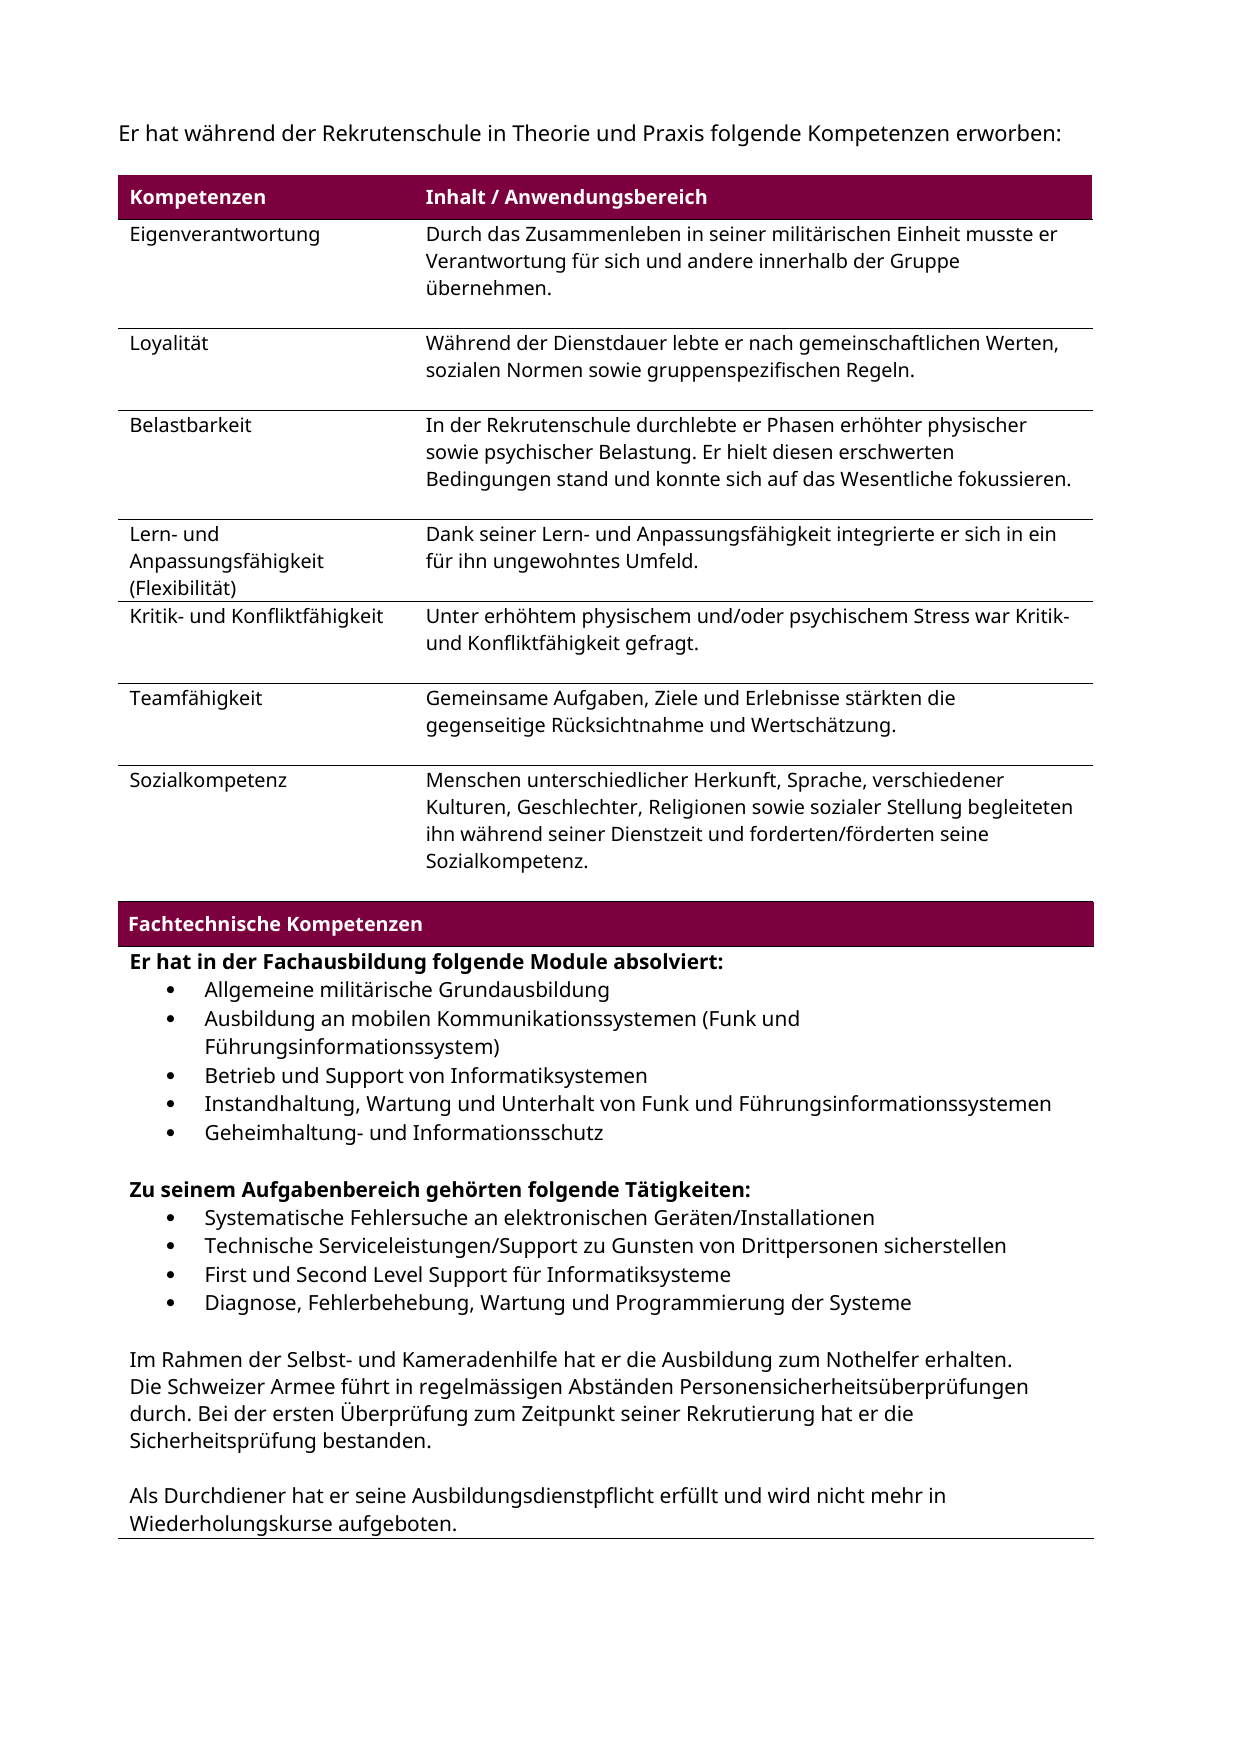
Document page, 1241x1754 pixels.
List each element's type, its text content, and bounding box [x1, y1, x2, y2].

table_cell Durch das Zusammenleben in seiner militärischen Einheit musste er Verantwortung für sich und andere innerhalb der Gruppe übernehmen. [414, 220, 1092, 328]
table_cell Eigenverantwortung [118, 220, 414, 328]
table_cell Lern- und Anpassungsfähigkeit (Flexibilität) [118, 520, 414, 601]
table_cell Gemeinsame Aufgaben, Ziele und Erlebnisse stärkten die gegenseitige Rücksichtnahme und Wertschätzung. [414, 684, 1092, 765]
table_cell Während der Dienstdauer lebte er nach gemeinschaftlichen Werten, sozialen Normen sowie gruppenspezifischen Regeln. [414, 329, 1092, 410]
table_cell Kritik- und Konfliktfähigkeit [118, 602, 414, 683]
table_header Fachtechnische Kompetenzen [118, 902, 1094, 946]
table_cell Teamfähigkeit [118, 684, 414, 765]
table_cell Loyalität [118, 329, 414, 410]
table_cell Sozialkompetenz [118, 766, 414, 901]
table_cell Unter erhöhtem physischem und/oder psychischem Stress war Kritik- und Konfliktfähigkeit gefragt. [414, 602, 1092, 683]
table_cell Belastbarkeit [118, 411, 414, 519]
table_header Kompetenzen [118, 175, 414, 219]
table_cell Menschen unterschiedlicher Herkunft, Sprache, verschiedener Kulturen, Geschlechter, Religionen sowie sozialer Stellung begleiteten ihn während seiner Dienstzeit und forderten/förderten seine Sozialkompetenz. [414, 766, 1092, 901]
text Er hat während der Rekrutenschule in Theorie und Praxis folgende Kompetenzen erworben: [118, 118, 1122, 148]
table_header Inhalt / Anwendungsbereich [414, 175, 1092, 219]
table_cell In der Rekrutenschule durchlebte er Phasen erhöhter physischer sowie psychischer Belastung. Er hielt diesen erschwerten Bedingungen stand und konnte sich auf das Wesentliche fokussieren. [414, 411, 1092, 519]
table_cell Er hat in der Fachausbildung folgende Module absolviert: Allgemeine militärische Grundausbildung Ausbildung an mobilen Kommunikationssystemen (Funk und Führungsinformationssystem) Betrieb und Support von Informatiksystemen Instandhaltung, Wartung und Unterhalt von Funk und Führungsinformationssystemen Geheimhaltung- und Informationsschutz Zu seinem Aufgabenbereich gehörten folgende Tätigkeiten: Systematische Fehlersuche an elektronischen Geräten/Installationen Technische Serviceleistungen/Support zu Gunsten von Drittpersonen sicherstellen First und Second Level Support für Informatiksysteme Diagnose, Fehlerbehebung, Wartung und Programmierung der Systeme Im Rahmen der Selbst- und Kameradenhilfe hat er die Ausbildung zum Nothelfer erhalten. Die Schweizer Armee führt in regelmässigen Abständen Personensicherheitsüberprüfungen durch. Bei der ersten Überprüfung zum Zeitpunkt seiner Rekrutierung hat er die Sicherheitsprüfung bestanden. Als Durchdiener hat er seine Ausbildungsdienstpflicht erfüllt und wird nicht mehr in Wiederholungskurse aufgeboten. [118, 947, 1094, 1538]
table_cell Dank seiner Lern- und Anpassungsfähigkeit integrierte er sich in ein für ihn ungewohntes Umfeld. [414, 520, 1092, 601]
